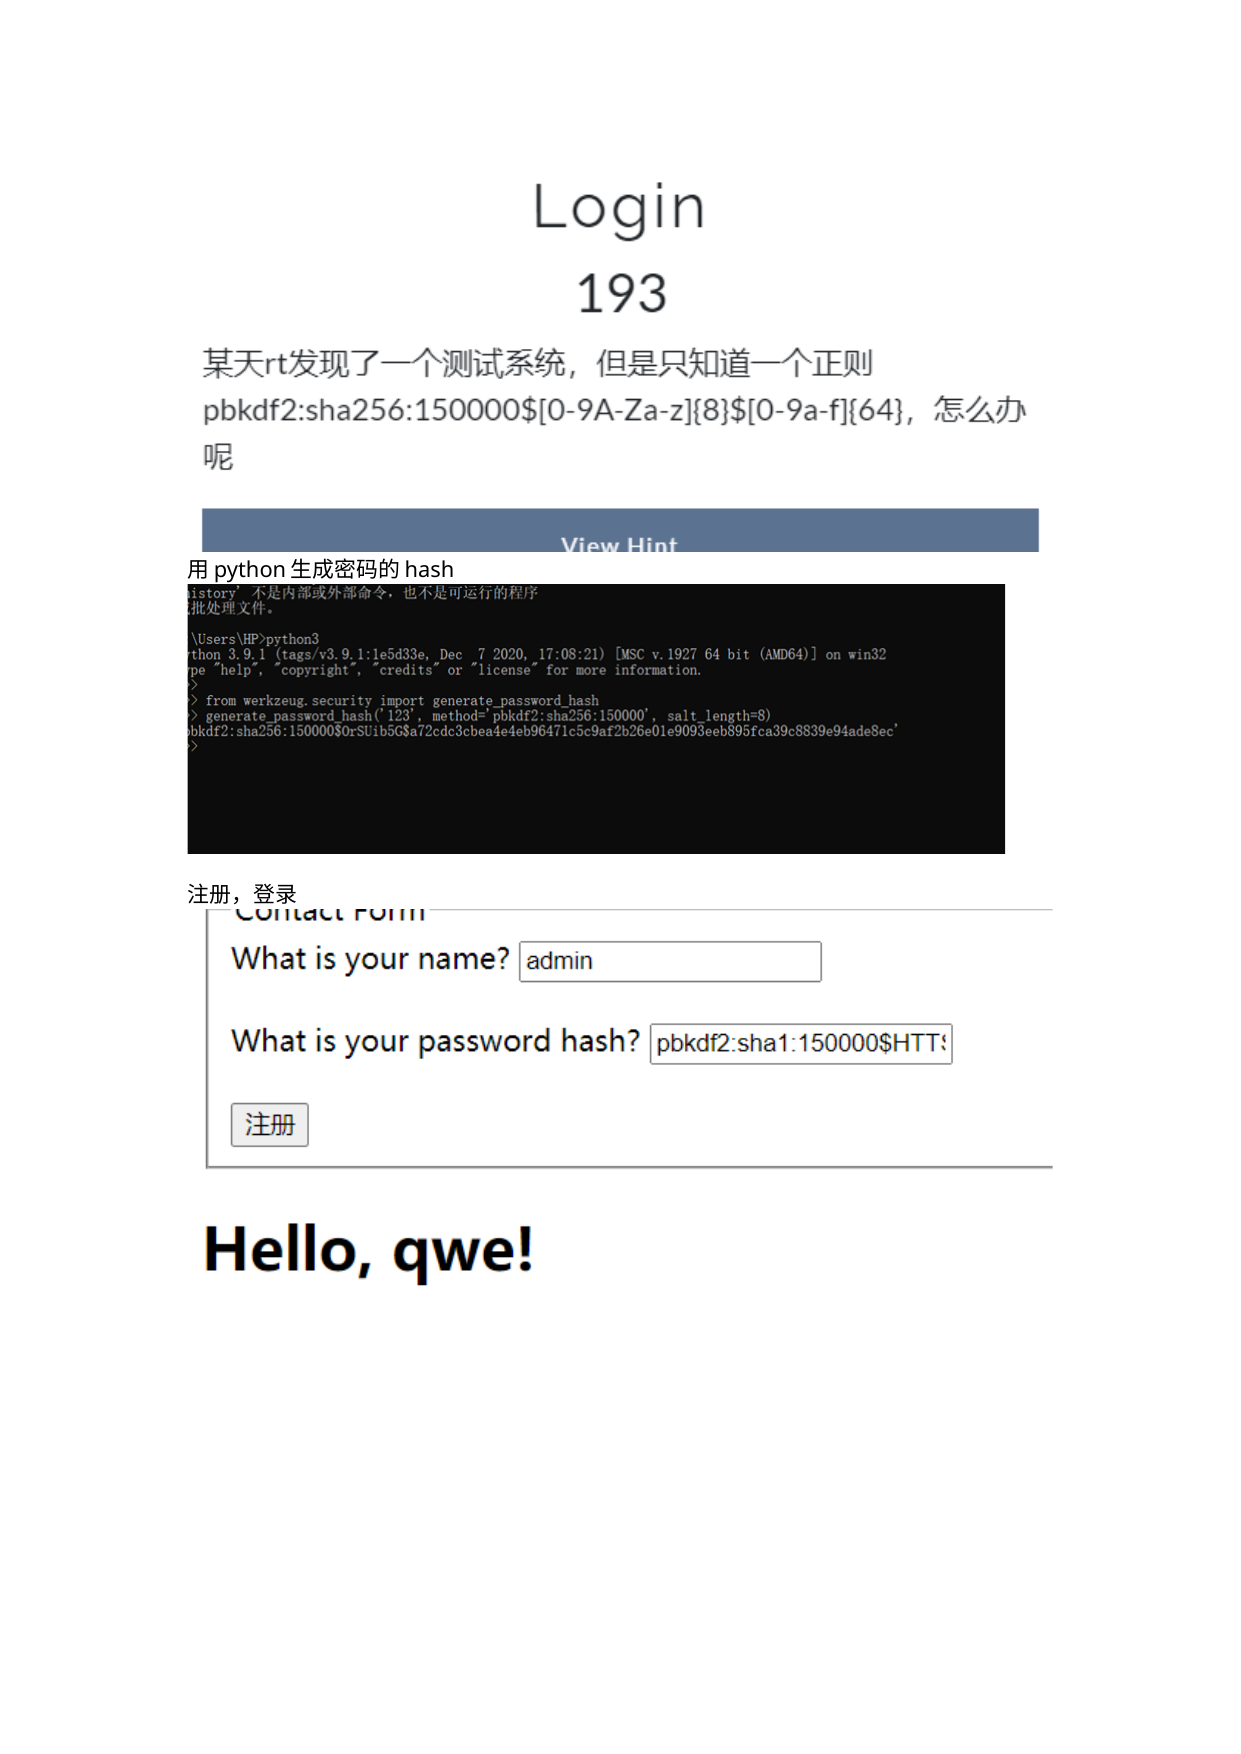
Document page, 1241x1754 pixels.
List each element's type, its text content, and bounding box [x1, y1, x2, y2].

text 注册，登录 [187, 877, 1053, 909]
picture [187, 162, 1053, 552]
picture [187, 909, 1053, 1331]
picture [187, 584, 1005, 854]
text 用python生成密码的hash [187, 552, 1053, 584]
